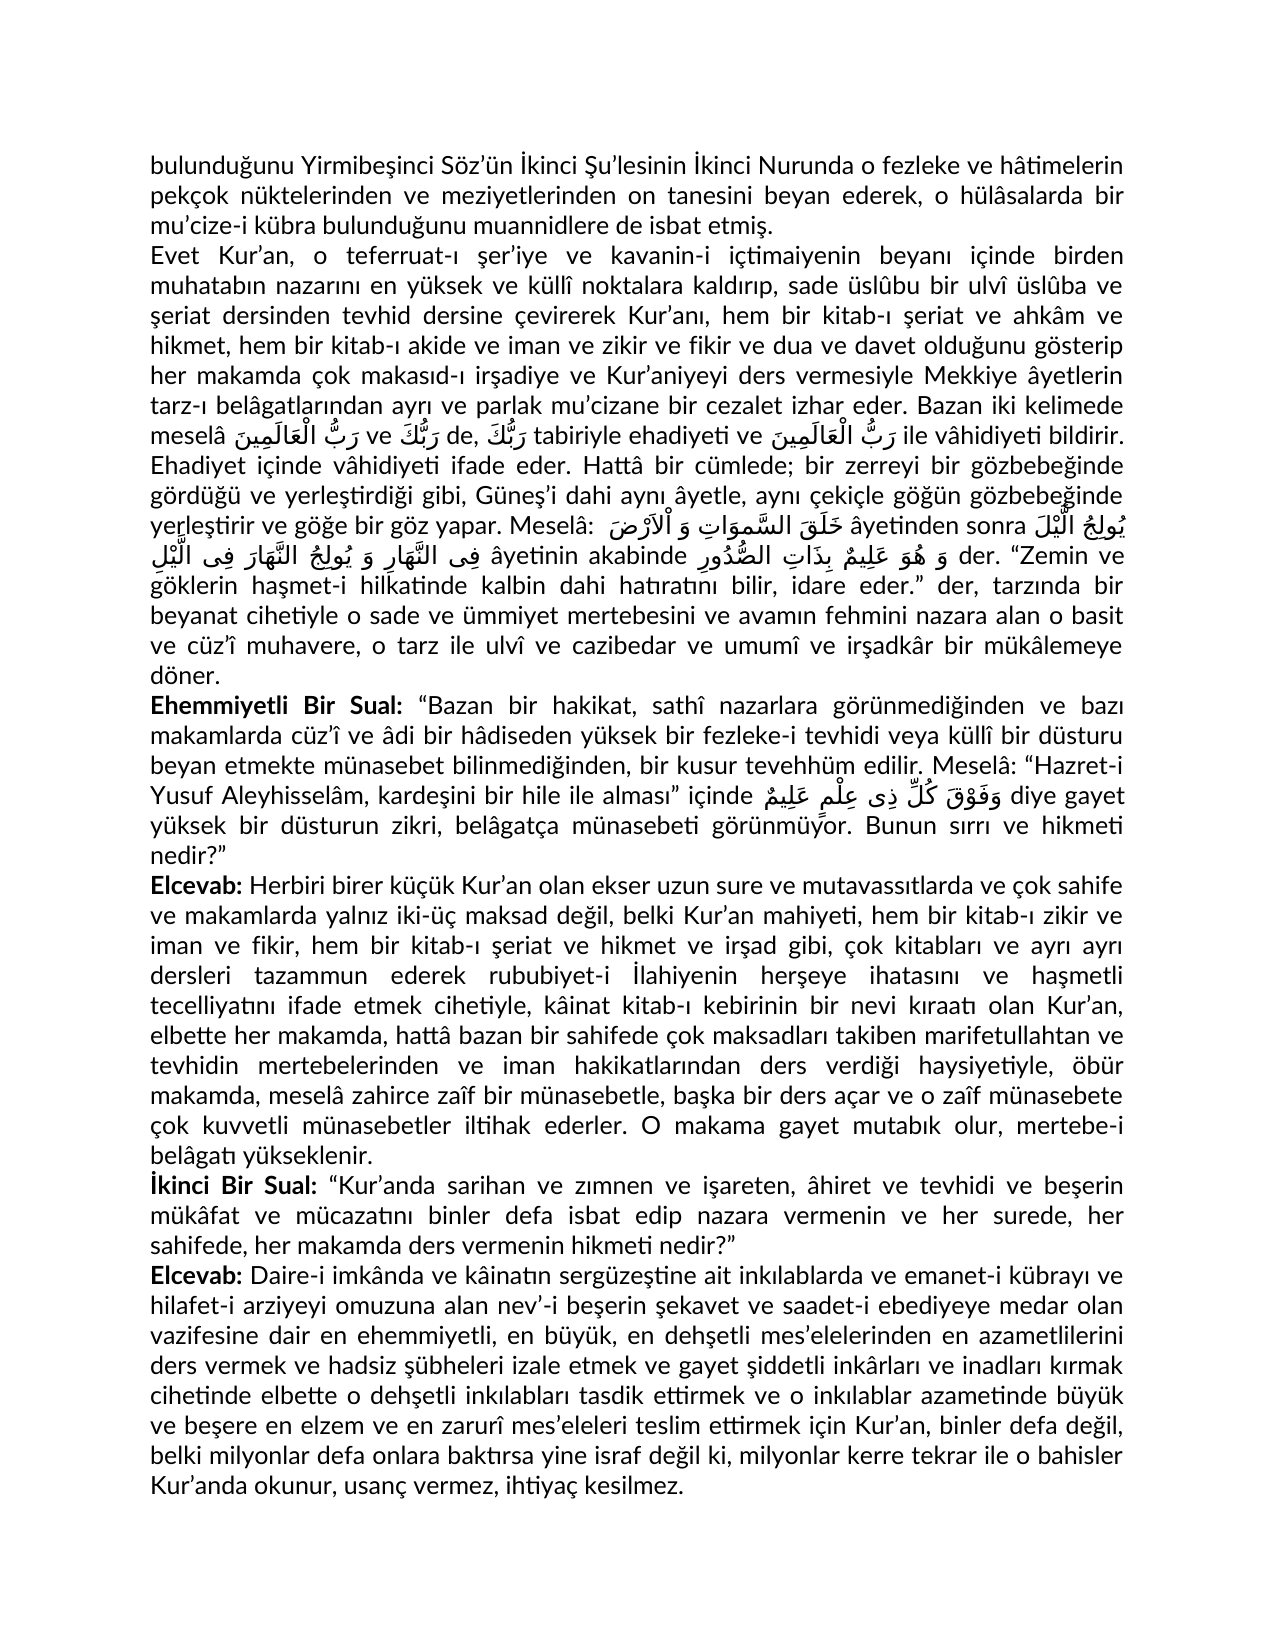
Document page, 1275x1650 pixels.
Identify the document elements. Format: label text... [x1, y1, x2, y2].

text Elcevab: Daire-i imkânda ve kâinatın sergüzeştine ait inkılablarda ve emanet-i kübrayı ve hilafet-i arziyeyi omuzuna alan nev’-i beşerin şekavet ve saadet-i ebediyeye medar olan vazifesine dair en ehemmiyetli, en büyük, en dehşetli mes’elelerinden en azametlilerini ders vermek ve hadsiz şübheleri izale etmek ve gayet şiddetli inkârları ve inadları kırmak cihetinde elbette o dehşetli inkılabları tasdik ettirmek ve o inkılablar azametinde büyük ve beşere en elzem ve en zarurî mes’eleleri teslim ettirmek için Kur’an, binler defa değil, belki milyonlar defa onlara baktırsa yine israf değil ki, milyonlar kerre tekrar ile o bahisler Kur’anda okunur, usanç vermez, ihtiyaç kesilmez. [150, 1260, 1125, 1500]
text Evet Kur’an, o teferruat-ı şer’iye ve kavanin-i içtimaiyenin beyanı içinde birden muhatabın nazarını en yüksek ve küllî noktalara kaldırıp, sade üslûbu bir ulvî üslûba ve şeriat dersinden tevhid dersine çevirerek Kur’anı, hem bir kitab-ı şeriat ve ahkâm ve hikmet, hem bir kitab-ı akide ve iman ve zikir ve fikir ve dua ve davet olduğunu gösterip her makamda çok makasıd-ı irşadiye ve Kur’aniyeyi ders vermesiyle Mekkiye âyetlerin tarz-ı belâgatlarından ayrı ve parlak mu’cizane bir cezalet izhar eder. Bazan iki kelimede meselâ رَبُّ الْعَالَمِينَ ve رَبُّكَ de, رَبُّكَ tabiriyle ehadiyeti ve رَبُّ الْعَالَمِينَ ile vâhidiyeti bildirir. Ehadiyet içinde vâhidiyeti ifade eder. Hattâ bir cümlede; bir zerreyi bir gözbebeğinde gördüğü ve yerleştirdiği gibi, Güneş’i dahi aynı âyetle, aynı çekiçle göğün gözbebeğinde yerleştirir ve göğe bir göz yapar. Meselâ: خَلَقَ السَّموَاتِ وَ اْلاَرْضَ âyetinden sonra يُولِجُ الَّيْلَ فِى النَّهَارِ وَ يُولِجُ النَّهَارَ فِى الَّيْلِ âyetinin akabinde وَ هُوَ عَلِيمٌ بِذَاتِ الصُّدُورِ der. “Zemin ve göklerin haşmet-i hilkatinde kalbin dahi hatıratını bilir, idare eder.” der, tarzında bir beyanat cihetiyle o sade ve ümmiyet mertebesini ve avamın fehmini nazara alan o basit ve cüz’î muhavere, o tarz ile ulvî ve cazibedar ve umumî ve irşadkâr bir mükâlemeye döner. [150, 240, 1125, 690]
text Ehemmiyetli Bir Sual: “Bazan bir hakikat, sathî nazarlara görünmediğinden ve bazı makamlarda cüz’î ve âdi bir hâdiseden yüksek bir fezleke-i tevhidi veya küllî bir düsturu beyan etmekte münasebet bilinmediğinden, bir kusur tevehhüm edilir. Meselâ: “Hazret-i Yusuf Aleyhisselâm, kardeşini bir hile ile alması” içinde وَفَوْقَ كُلِّ ذِى عِلْمٍ عَلِيمٌ diye gayet yüksek bir düsturun zikri, belâgatça münasebeti görünmüyor. Bunun sırrı ve hikmeti nedir?” [150, 690, 1125, 870]
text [150, 150, 1125, 240]
text Elcevab: Herbiri birer küçük Kur’an olan ekser uzun sure ve mutavassıtlarda ve çok sahife ve makamlarda yalnız iki-üç maksad değil, belki Kur’an mahiyeti, hem bir kitab-ı zikir ve iman ve fikir, hem bir kitab-ı şeriat ve hikmet ve irşad gibi, çok kitabları ve ayrı ayrı dersleri tazammun ederek rububiyet-i İlahiyenin herşeye ihatasını ve haşmetli tecelliyatını ifade etmek cihetiyle, kâinat kitab-ı kebirinin bir nevi kıraatı olan Kur’an, elbette her makamda, hattâ bazan bir sahifede çok maksadları takiben marifetullahtan ve tevhidin mertebelerinden ve iman hakikatlarından ders verdiği haysiyetiyle, öbür makamda, meselâ zahirce zaîf bir münasebetle, başka bir ders açar ve o zaîf münasebete çok kuvvetli münasebetler iltihak ederler. O makama gayet mutabık olur, mertebe-i belâgatı yükseklenir. [150, 870, 1125, 1170]
text İkinci Bir Sual: “Kur’anda sarihan ve zımnen ve işareten, âhiret ve tevhidi ve beşerin mükâfat ve mücazatını binler defa isbat edip nazara vermenin ve her surede, her sahifede, her makamda ders vermenin hikmeti nedir?” [150, 1170, 1125, 1260]
